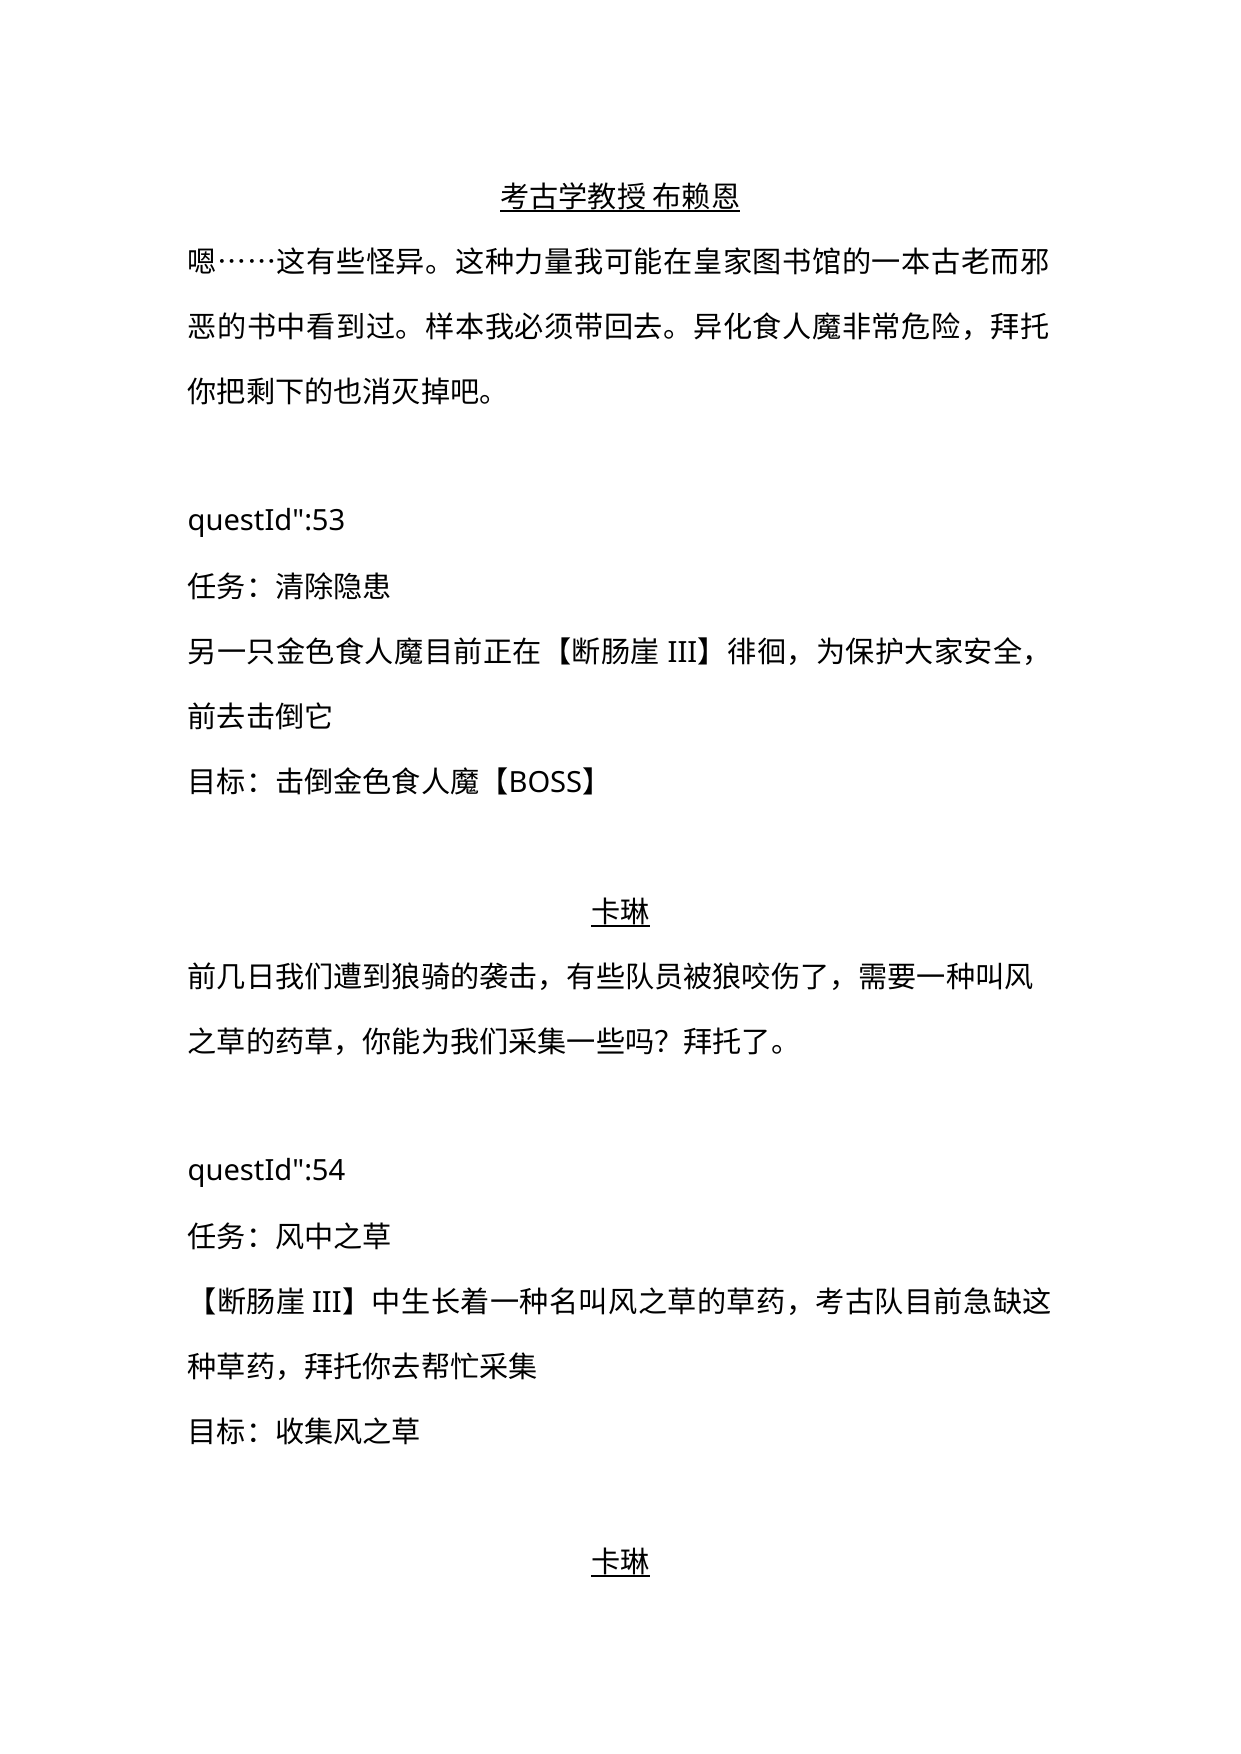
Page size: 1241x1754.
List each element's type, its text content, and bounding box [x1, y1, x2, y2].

text 另一只金色食人魔目前正在【断肠崖III】徘徊，为保护大家安全，前去击倒它 [187, 617, 1053, 747]
text 任务：清除隐患 [187, 552, 1053, 617]
text questId":54 [187, 1137, 1053, 1202]
text 目标：收集风之草 [187, 1397, 1053, 1462]
text 嗯……这有些怪异。这种力量我可能在皇家图书馆的一本古老而邪恶的书中看到过。样本我必须带回去。异化食人魔非常危险，拜托你把剩下的也消灭掉吧。 [187, 227, 1053, 422]
text 考古学教授 布赖恩 [187, 162, 1053, 227]
text questId":53 [187, 487, 1053, 552]
text 【断肠崖III】中生长着一种名叫风之草的草药，考古队目前急缺这种草药，拜托你去帮忙采集 [187, 1267, 1053, 1397]
text 卡琳 [187, 877, 1053, 942]
text 目标：击倒金色食人魔【BOSS】 [187, 747, 1053, 812]
text 卡琳 [187, 1527, 1053, 1592]
text 任务：风中之草 [187, 1202, 1053, 1267]
text 前几日我们遭到狼骑的袭击，有些队员被狼咬伤了，需要一种叫风之草的药草，你能为我们采集一些吗？拜托了。 [187, 942, 1053, 1072]
